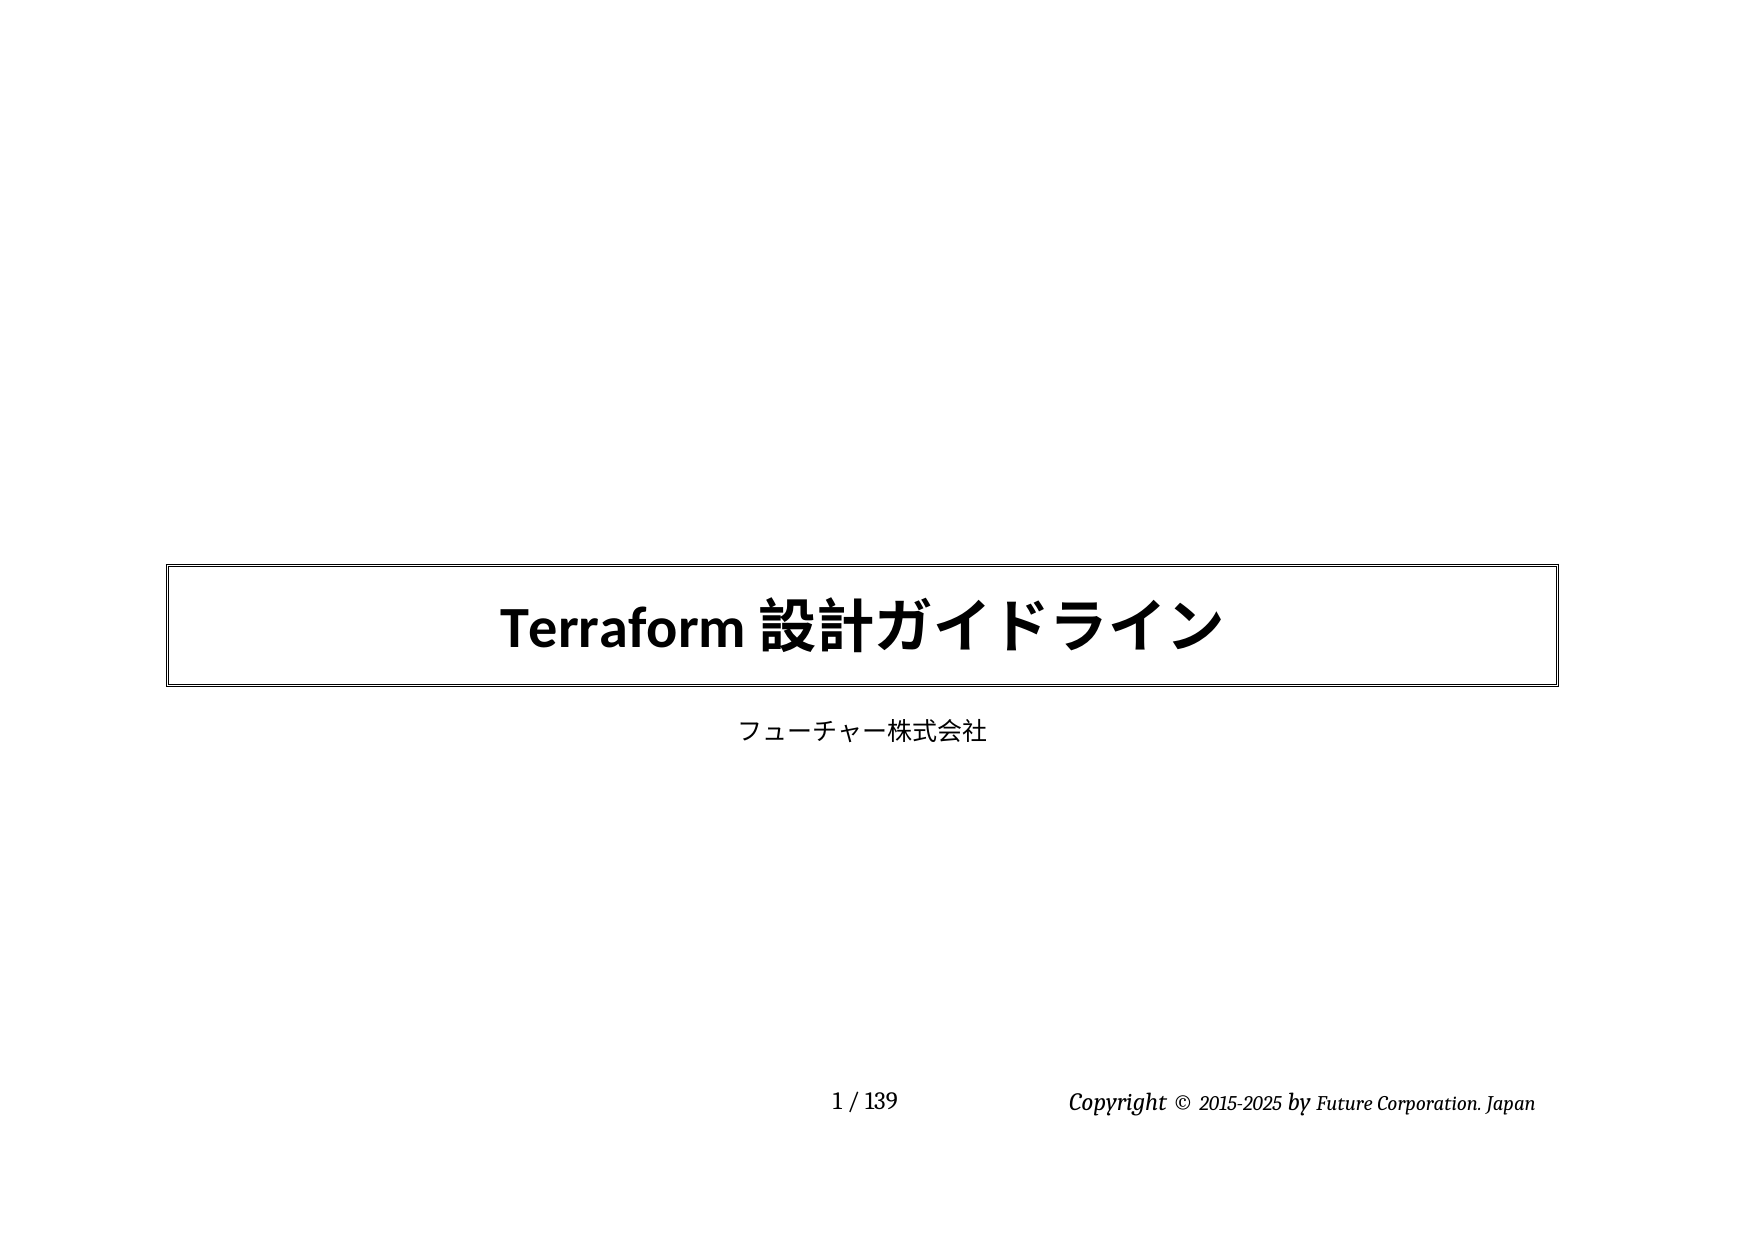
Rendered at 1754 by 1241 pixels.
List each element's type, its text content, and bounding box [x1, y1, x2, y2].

title Terraform設計ガイドライン [169, 567, 1556, 684]
text フューチャー株式会社 [177, 712, 1547, 749]
